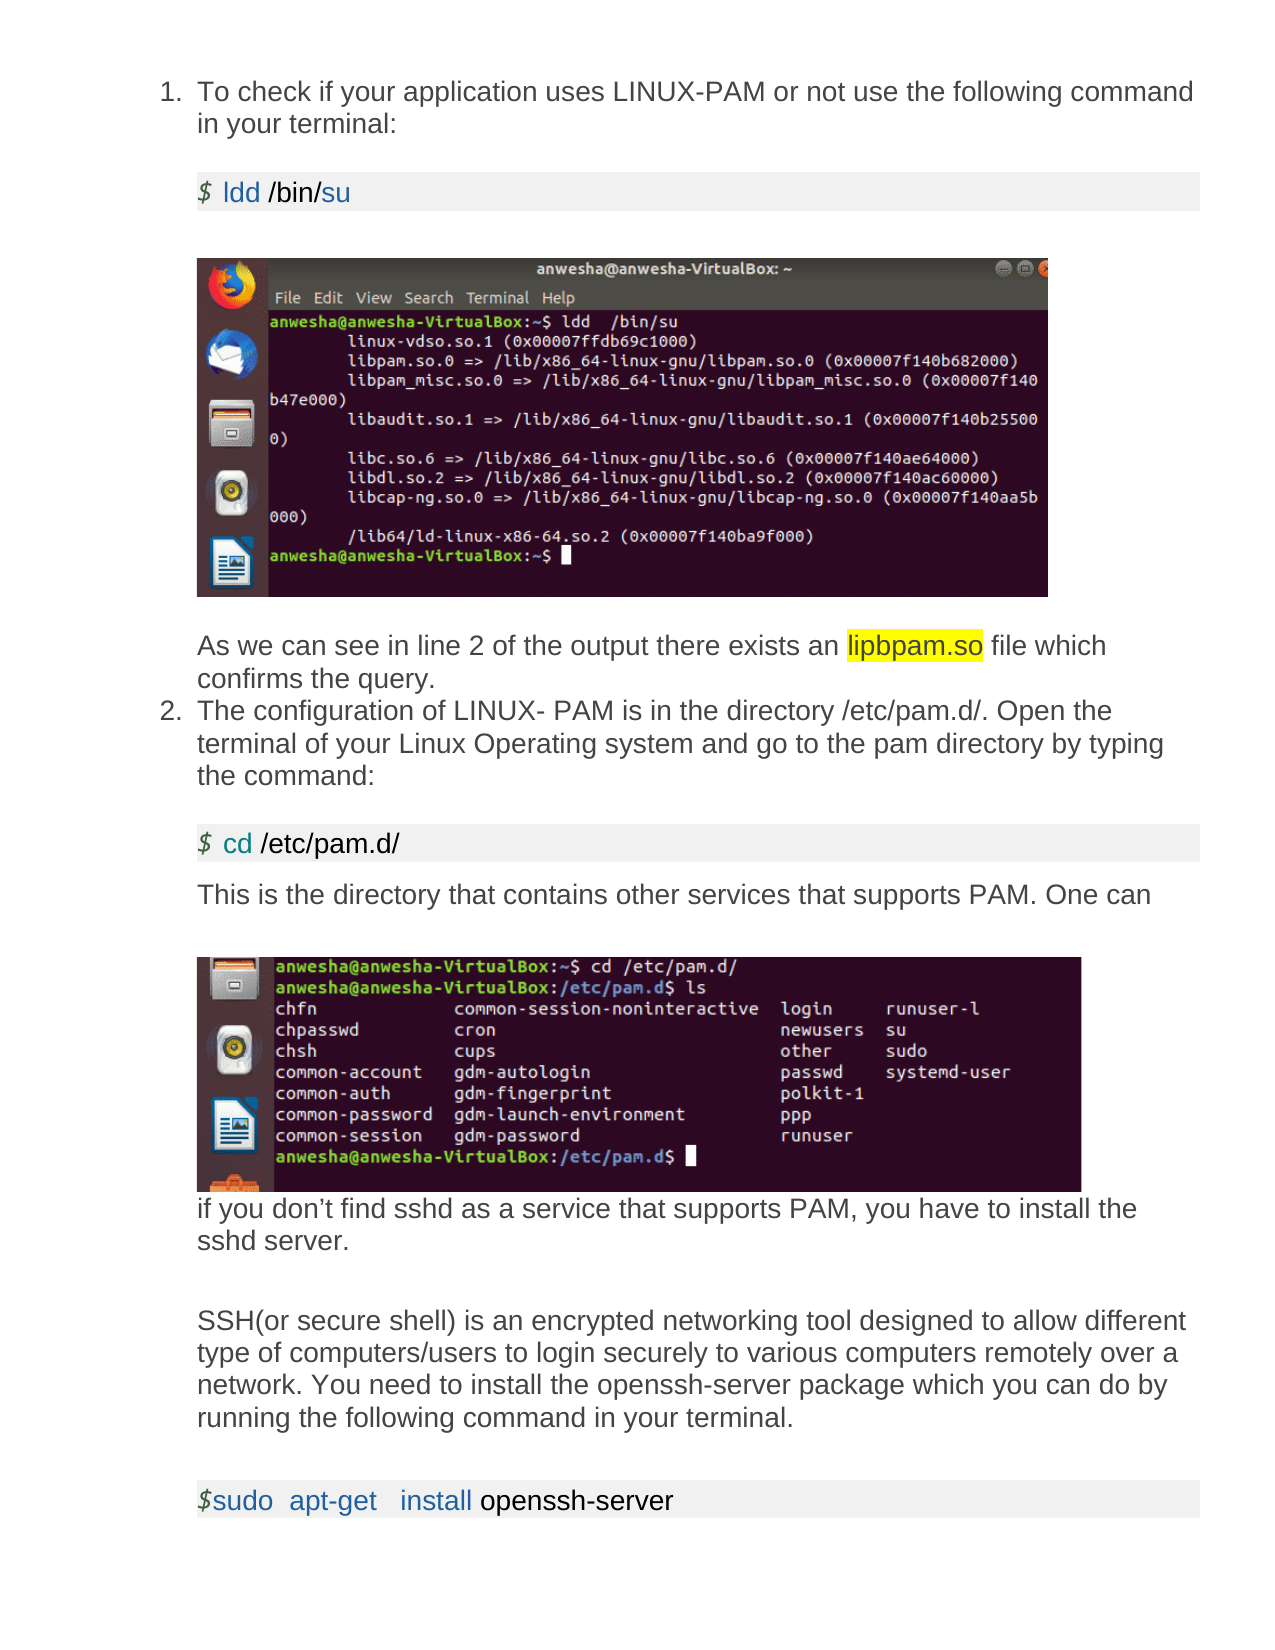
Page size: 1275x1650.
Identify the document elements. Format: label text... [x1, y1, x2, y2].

list To check if your application uses LINUX-PAM or not use the following command in your terminal: [159, 75, 1200, 140]
text $sudo apt-get install openssh-server [197, 1480, 1200, 1518]
text As we can see in line 2 of the output there exists an lipbpam.so file which confirms the query. [197, 629, 1200, 694]
picture [196, 957, 1082, 1192]
list The configuration of LINUX- PAM is in the directory /etc/pam.d/. Open the terminal of your Linux Operating system and go to the pam directory by typing the command: [159, 694, 1200, 791]
text SSH(or secure shell) is an encrypted networking tool designed to allow different type of computers/users to login securely to various computers remotely over a network. You need to install the openssh-server package which you can do by running the following command in your terminal. [197, 1303, 1200, 1433]
text $ ldd /bin/su [197, 172, 1200, 211]
picture [196, 258, 1048, 597]
text $ cd /etc/pam.d/ [197, 824, 1200, 862]
text This is the directory that contains other services that supports PAM. One can [197, 878, 1200, 910]
